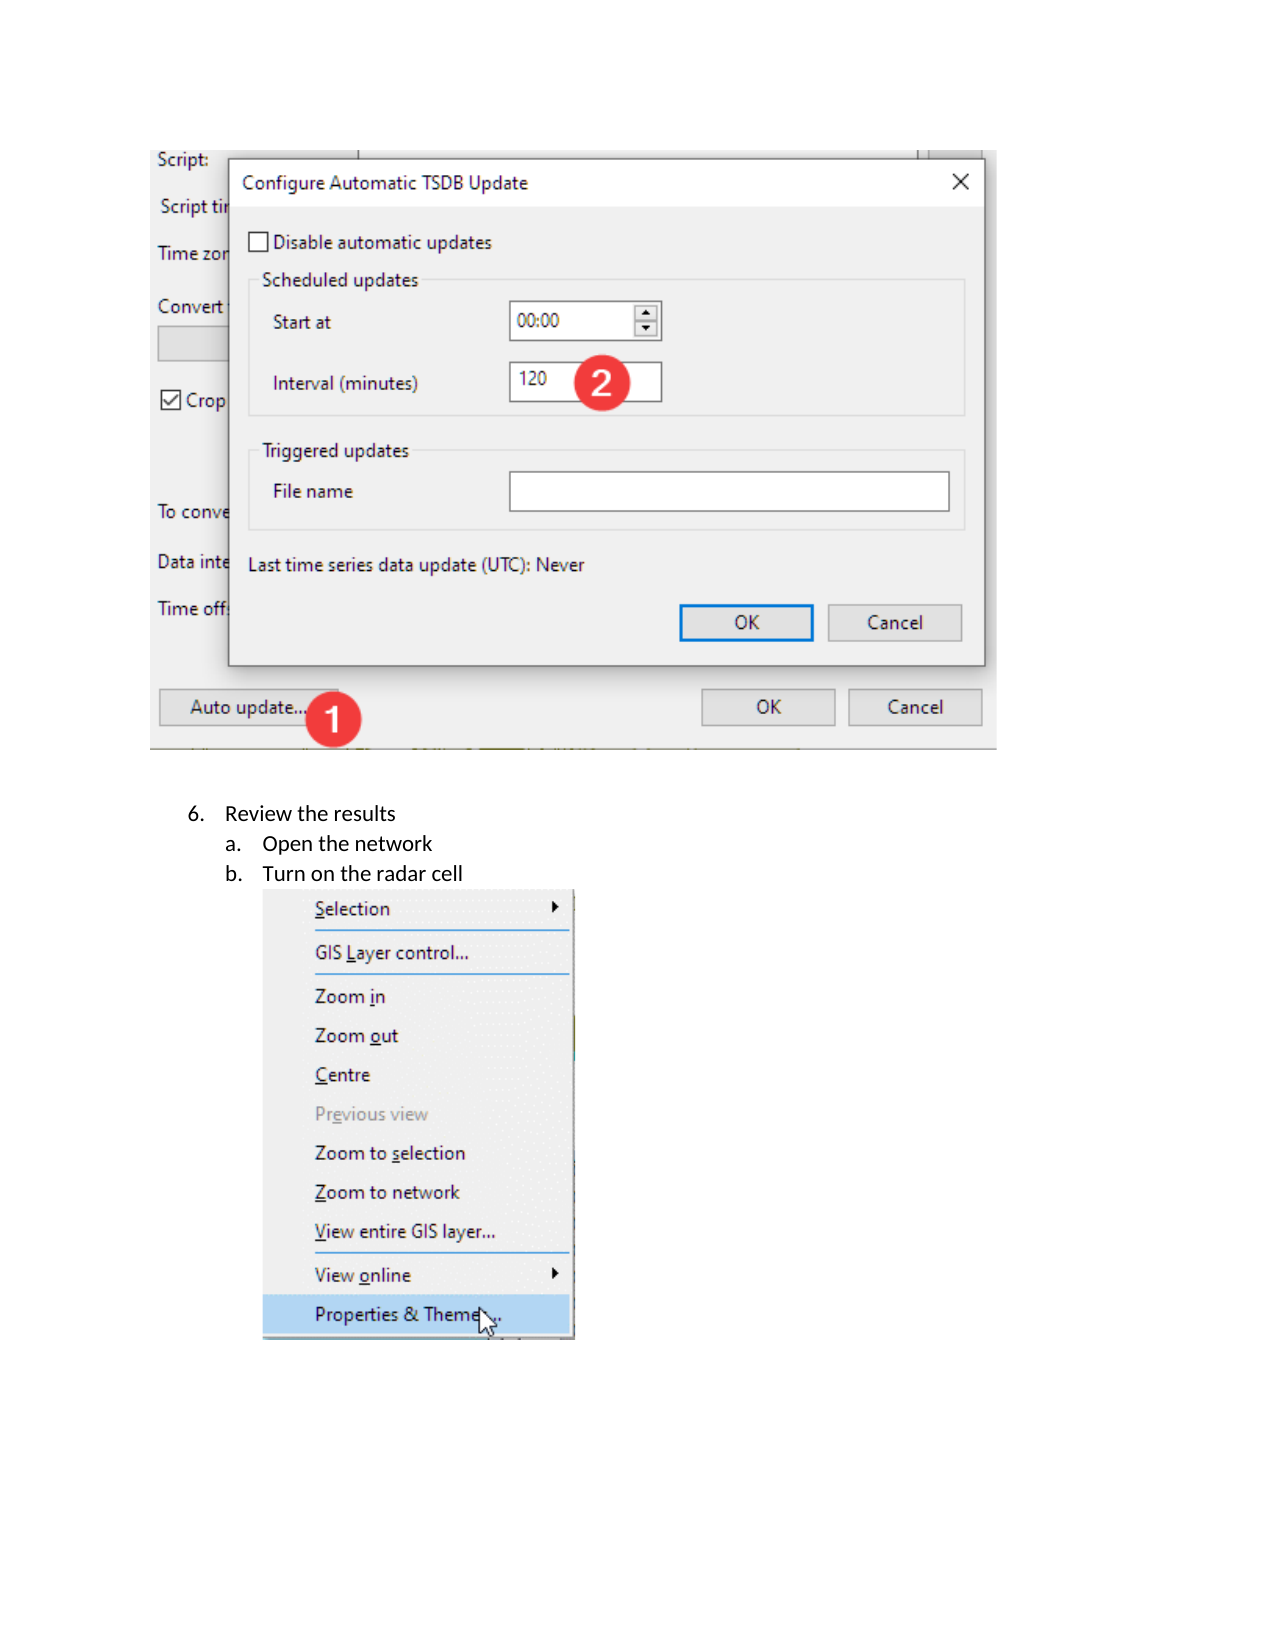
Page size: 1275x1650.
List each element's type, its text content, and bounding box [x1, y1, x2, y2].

picture [150, 150, 997, 750]
list Open the network [225, 829, 1125, 857]
list Review the results [187, 799, 1125, 827]
picture [262, 889, 575, 1340]
list Turn on the radar cell [225, 859, 1125, 887]
